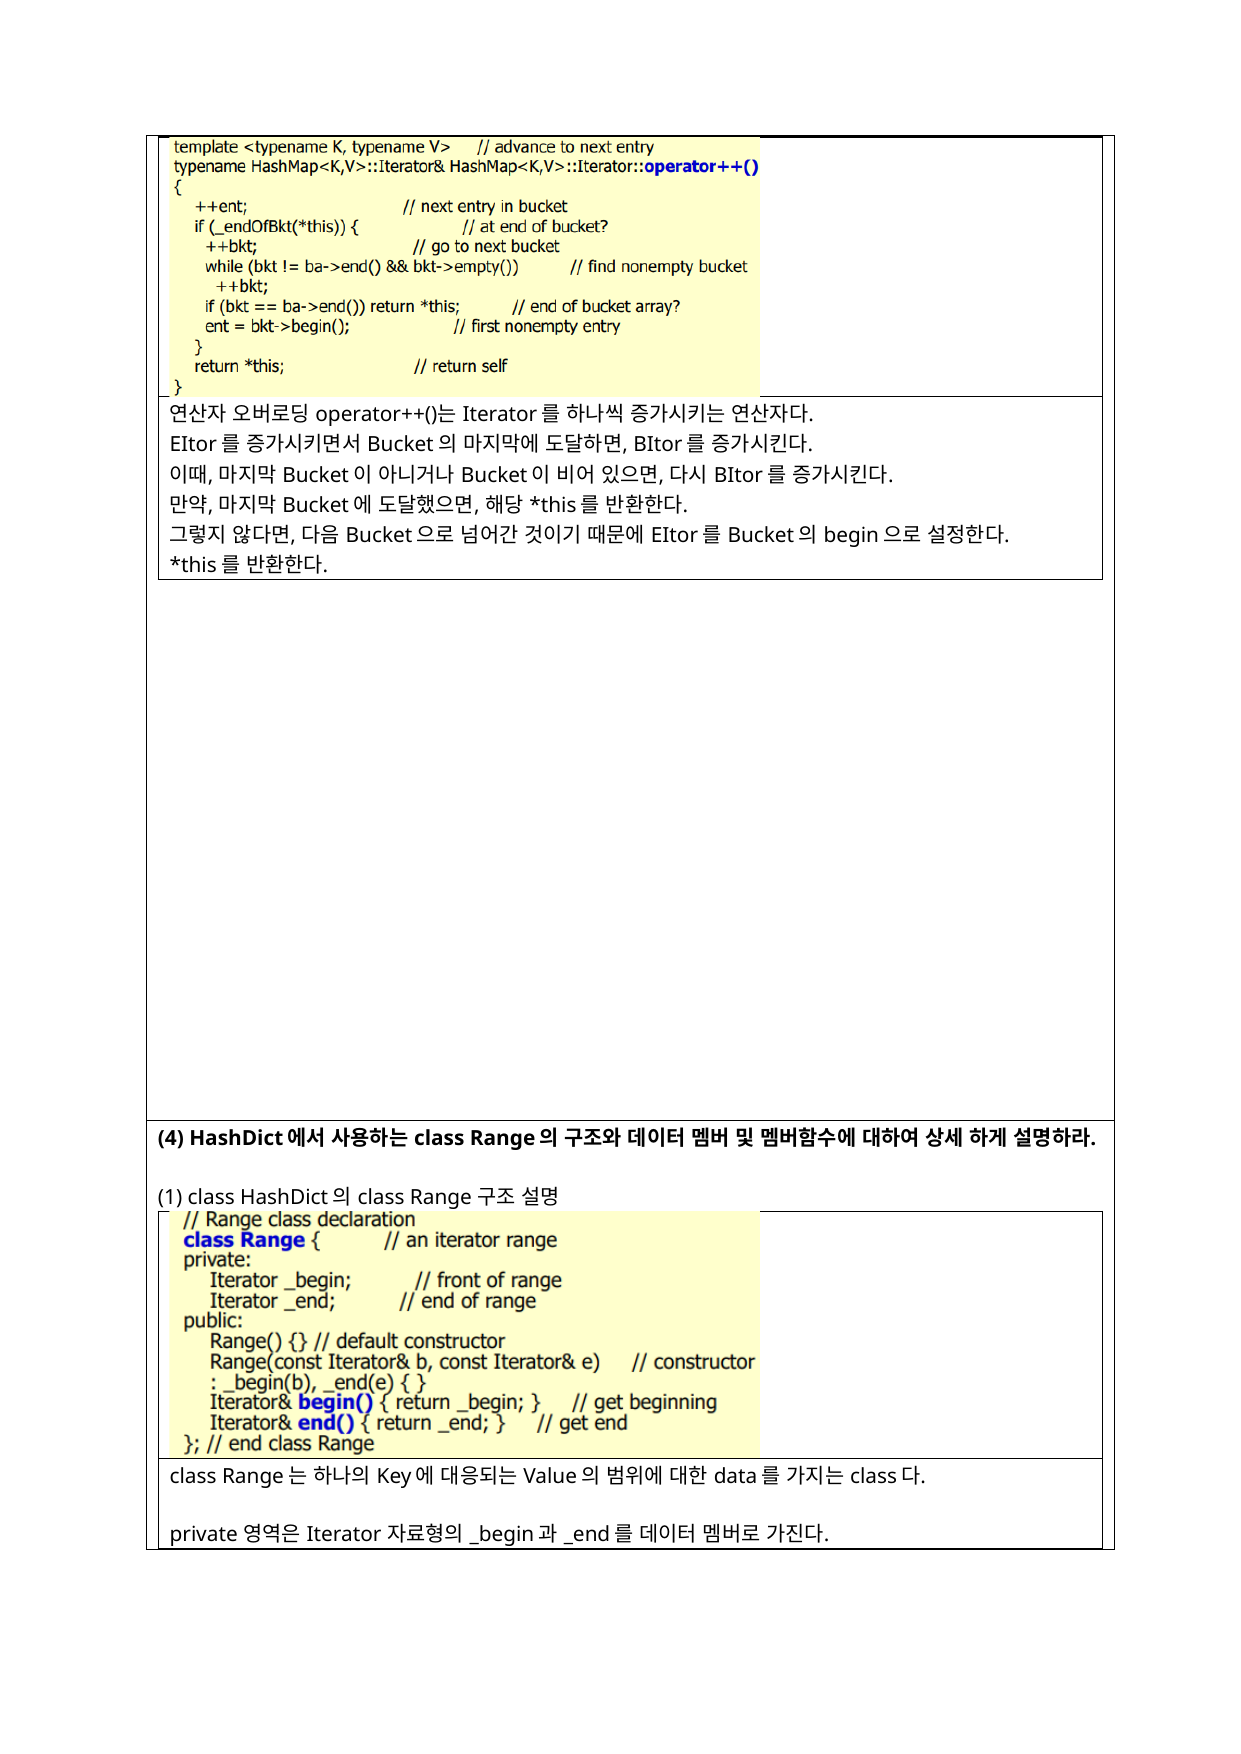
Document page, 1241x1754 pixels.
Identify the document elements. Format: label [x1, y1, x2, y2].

table_cell [147, 136, 1114, 1120]
picture [169, 137, 760, 397]
picture [169, 1211, 760, 1458]
table_cell [147, 1121, 1114, 1549]
